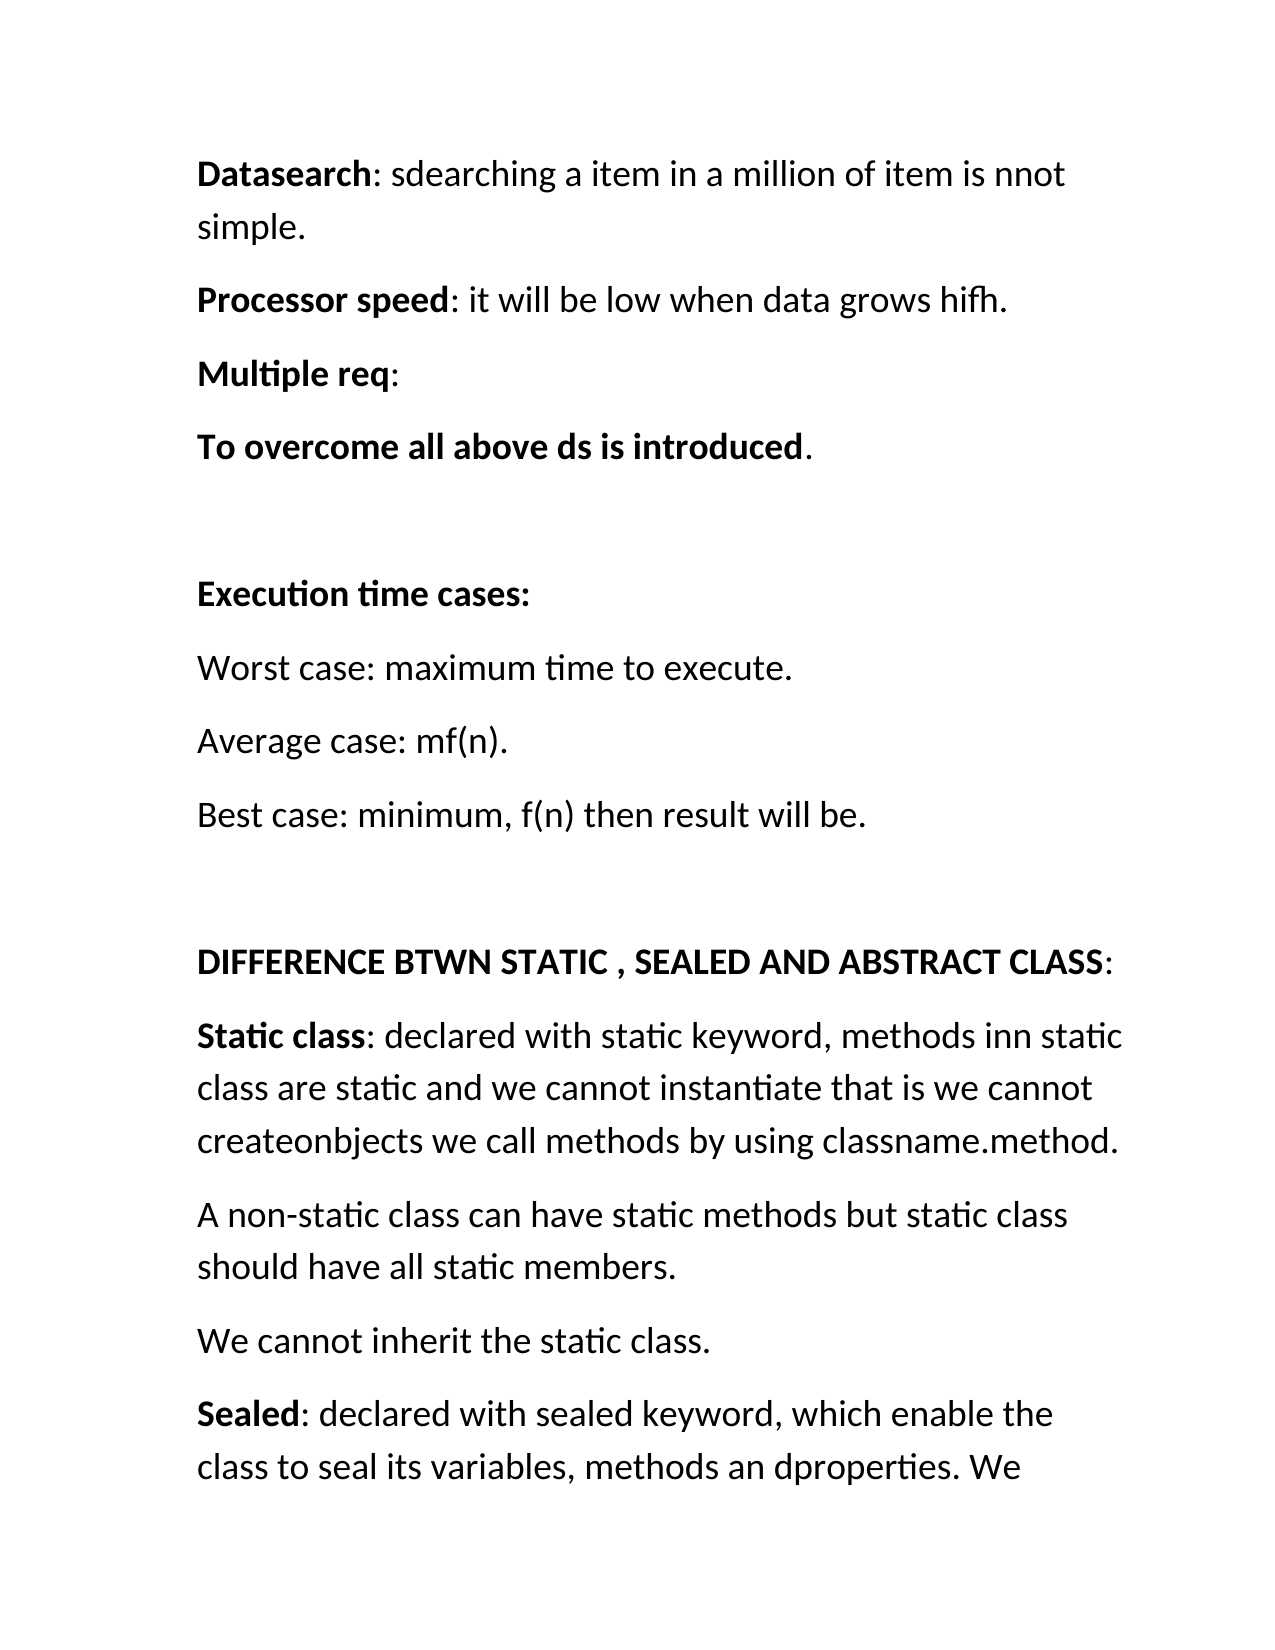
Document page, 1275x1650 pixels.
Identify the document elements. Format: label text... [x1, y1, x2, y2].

text Static class: declared with static keyword, methods inn static class are static and we cannot instantiate that is we cannot createonbjects we call methods by using classname.method. [197, 1012, 1125, 1163]
text Datasearch: sdearching a item in a million of item is nnot simple. [197, 150, 1125, 248]
text To overcome all above ds is introduced. [197, 423, 1125, 469]
text Average case: mf(n). [197, 717, 1125, 763]
text We cannot inherit the static class. [197, 1317, 1125, 1363]
text Processor speed: it will be low when data grows hifh. [197, 276, 1125, 322]
text Worst case: maximum time to execute. [197, 644, 1125, 690]
text Execution time cases: [197, 570, 1125, 616]
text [197, 1390, 1125, 1489]
text Multiple req: [197, 350, 1125, 396]
text A non-static class can have static methods but static class should have all static members. [197, 1191, 1125, 1289]
text Best case: minimum, f(n) then result will be. [197, 791, 1125, 837]
text DIFFERENCE BTWN STATIC , SEALED AND ABSTRACT CLASS: [197, 938, 1125, 984]
